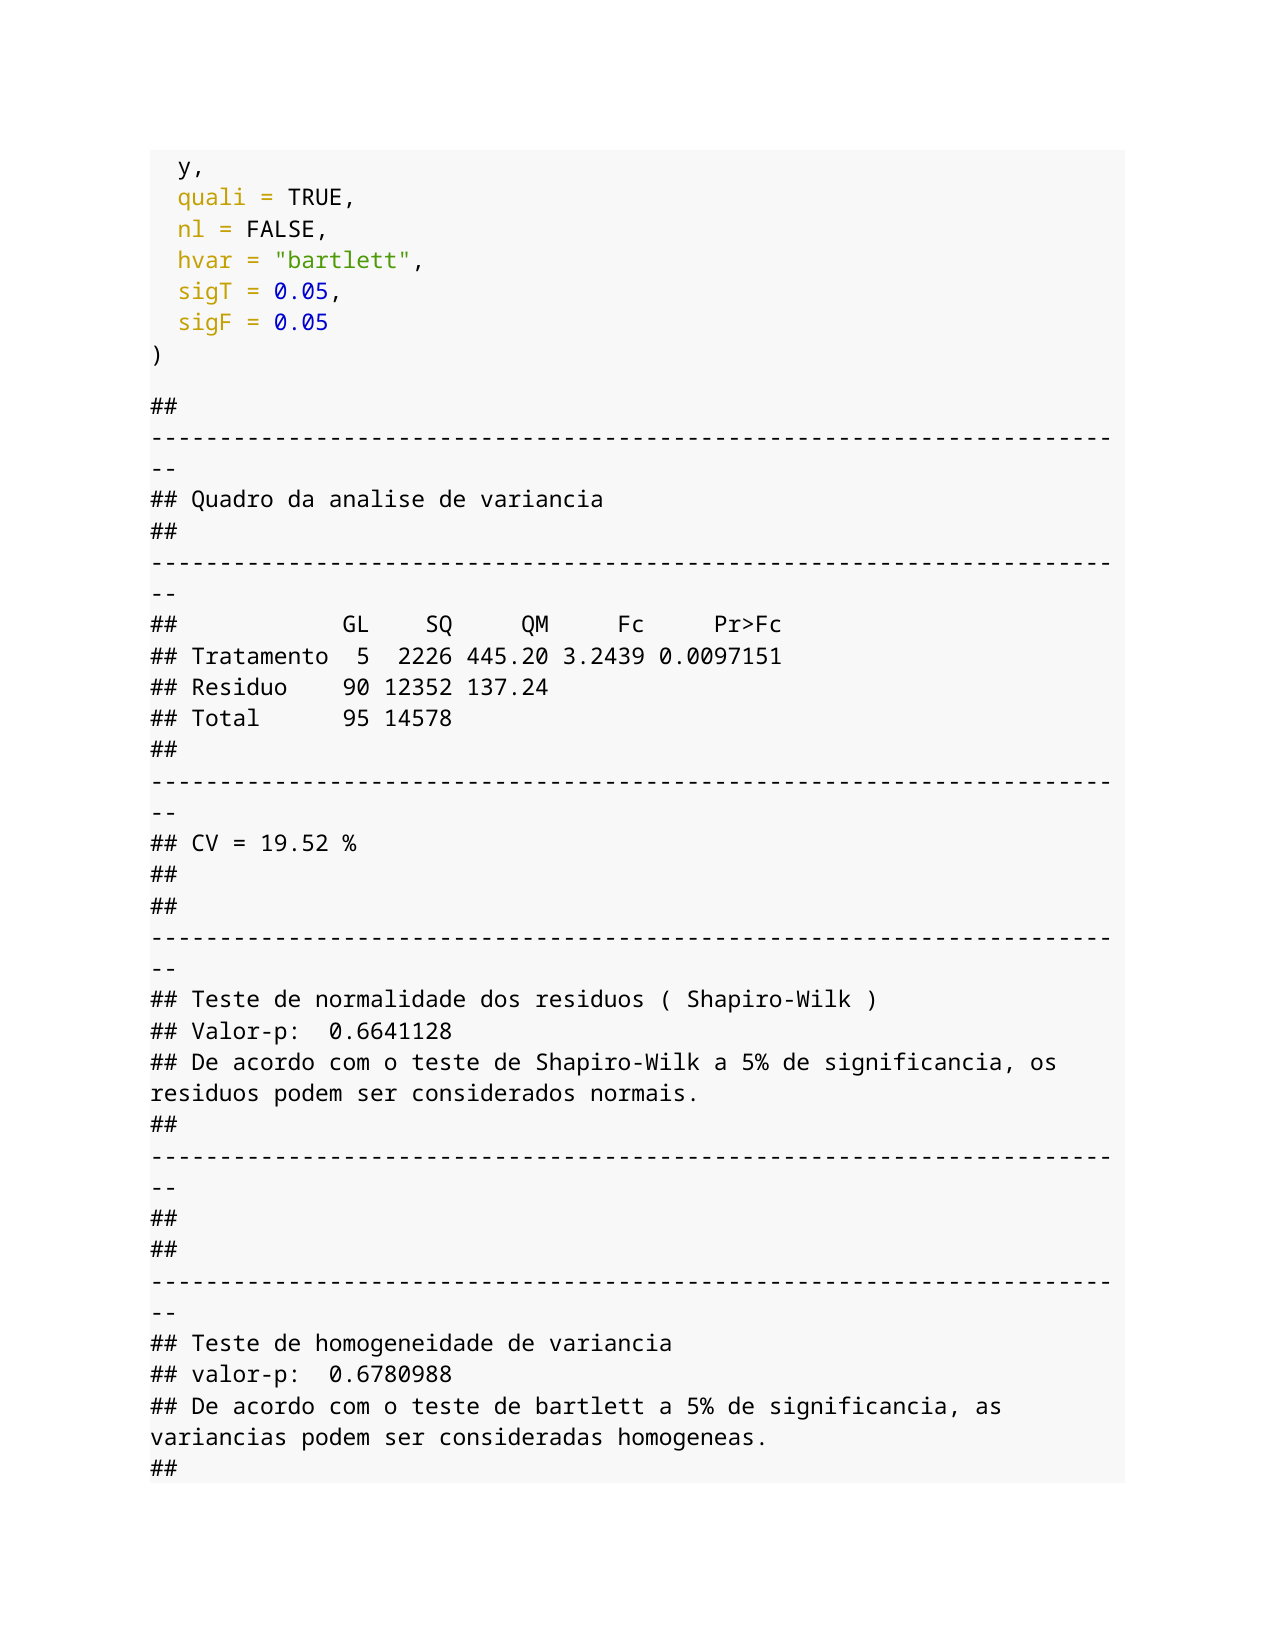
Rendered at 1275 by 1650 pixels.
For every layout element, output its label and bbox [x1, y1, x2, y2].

text [150, 389, 1125, 1483]
text [150, 150, 1125, 369]
